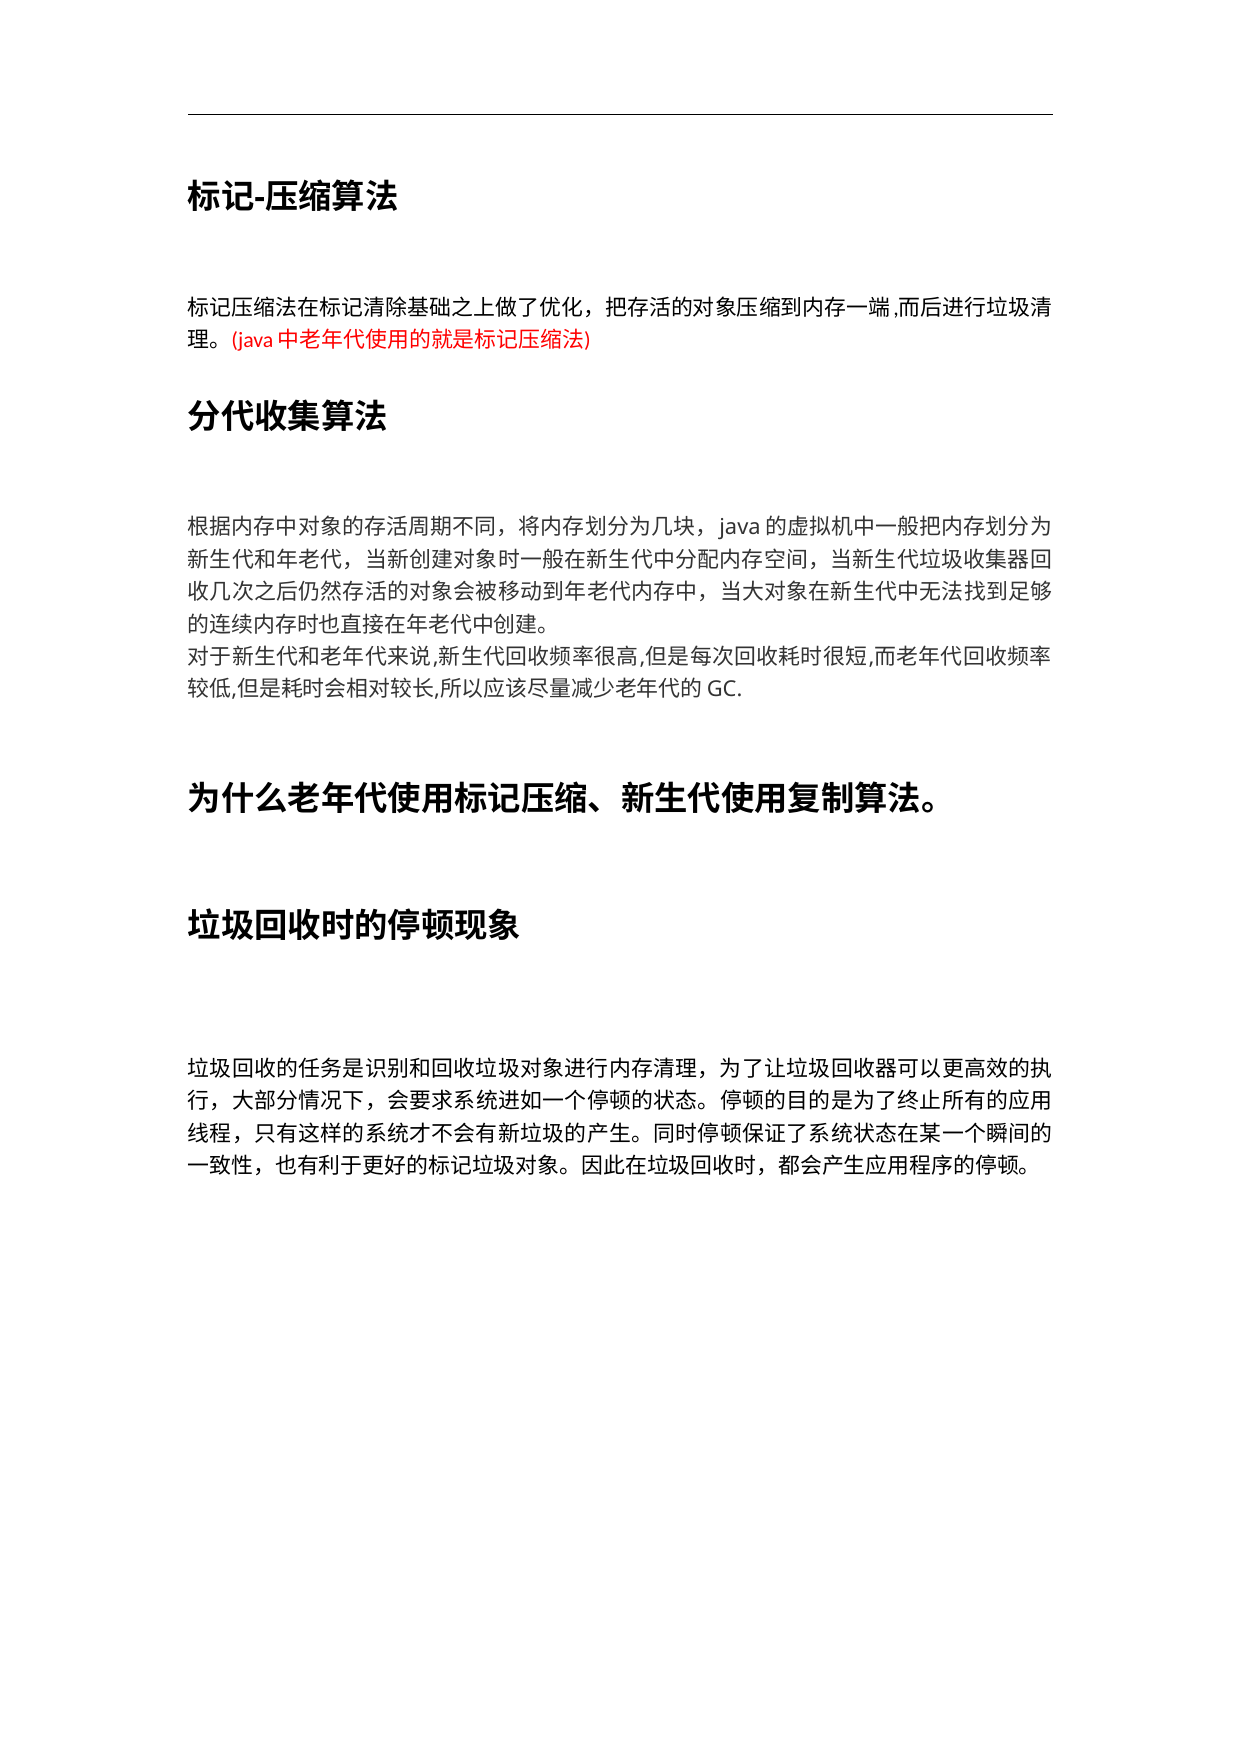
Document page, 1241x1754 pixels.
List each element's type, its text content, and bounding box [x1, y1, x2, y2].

subtitle 标记-压缩算法 [187, 162, 1053, 227]
text 对于新生代和老年代来说,新生代回收频率很高,但是每次回收耗时很短,而老年代回收频率较低,但是耗时会相对较长,所以应该尽量减少老年代的GC. [187, 639, 1053, 704]
subtitle 垃圾回收时的停顿现象 [187, 890, 1053, 955]
text 根据内存中对象的存活周期不同，将内存划分为几块，java的虚拟机中一般把内存划分为新生代和年老代，当新创建对象时一般在新生代中分配内存空间，当新生代垃圾收集器回收几次之后仍然存活的对象会被移动到年老代内存中，当大对象在新生代中无法找到足够的连续内存时也直接在年老代中创建。 [187, 509, 1053, 639]
text 垃圾回收的任务是识别和回收垃圾对象进行内存清理，为了让垃圾回收器可以更高效的执行，大部分情况下，会要求系统进如一个停顿的状态。停顿的目的是为了终止所有的应用线程，只有这样的系统才不会有新垃圾的产生。同时停顿保证了系统状态在某一个瞬间的一致性，也有利于更好的标记垃圾对象。因此在垃圾回收时，都会产生应用程序的停顿。 [187, 1050, 1053, 1180]
text 标记压缩法在标记清除基础之上做了优化，把存活的对象压缩到内存一端,而后进行垃圾清理。(java中老年代使用的就是标记压缩法) [187, 289, 1053, 354]
subtitle 为什么老年代使用标记压缩、新生代使用复制算法。 [187, 763, 1053, 828]
subtitle 分代收集算法 [187, 381, 1053, 446]
